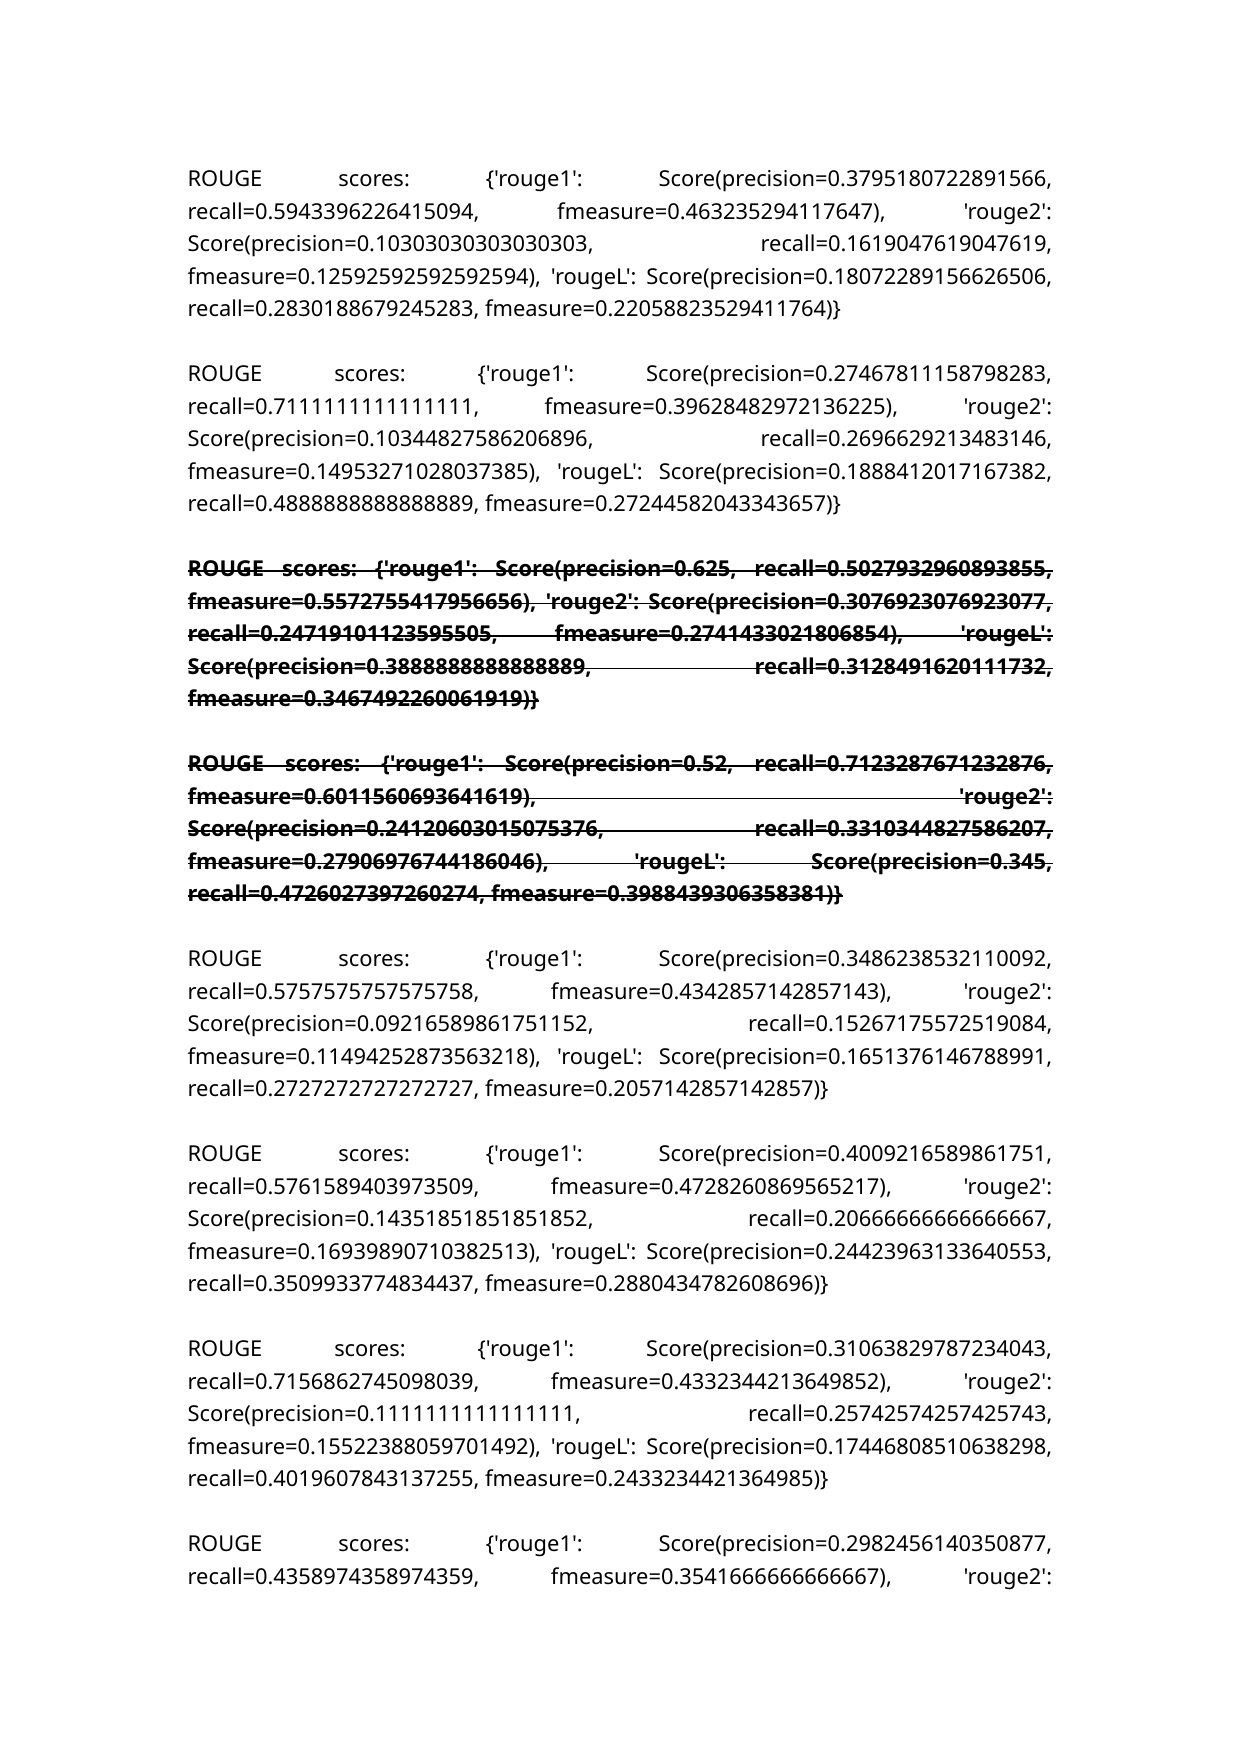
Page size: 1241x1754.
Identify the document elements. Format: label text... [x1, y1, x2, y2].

text ROUGE scores: {'rouge1': Score(precision=0.4009216589861751, recall=0.5761589403973509, fmeasure=0.4728260869565217), 'rouge2': Score(precision=0.14351851851851852, recall=0.20666666666666667, fmeasure=0.16939890710382513), 'rougeL': Score(precision=0.24423963133640553, recall=0.3509933774834437, fmeasure=0.2880434782608696)} [187, 1137, 1053, 1299]
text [187, 1527, 1053, 1592]
text ROUGE scores: {'rouge1': Score(precision=0.52, recall=0.7123287671232876, fmeasure=0.6011560693641619), 'rouge2': Score(precision=0.24120603015075376, recall=0.3310344827586207, fmeasure=0.27906976744186046), 'rougeL': Score(precision=0.345, recall=0.4726027397260274, fmeasure=0.3988439306358381)} [187, 864, 1053, 909]
text ROUGE scores: {'rouge1': Score(precision=0.3486238532110092, recall=0.5757575757575758, fmeasure=0.4342857142857143), 'rouge2': Score(precision=0.09216589861751152, recall=0.15267175572519084, fmeasure=0.11494252873563218), 'rougeL': Score(precision=0.1651376146788991, recall=0.2727272727272727, fmeasure=0.2057142857142857)} [187, 942, 1053, 1104]
text ROUGE scores: {'rouge1': Score(precision=0.27467811158798283, recall=0.7111111111111111, fmeasure=0.39628482972136225), 'rouge2': Score(precision=0.10344827586206896, recall=0.2696629213483146, fmeasure=0.14953271028037385), 'rougeL': Score(precision=0.1888412017167382, recall=0.4888888888888889, fmeasure=0.27244582043343657)} [187, 357, 1053, 519]
text ROUGE scores: {'rouge1': Score(precision=0.625, recall=0.5027932960893855, fmeasure=0.5572755417956656), 'rouge2': Score(precision=0.3076923076923077, recall=0.24719101123595505, fmeasure=0.2741433021806854), 'rougeL': Score(precision=0.3888888888888889, recall=0.3128491620111732, fmeasure=0.3467492260061919)} [187, 669, 1053, 714]
text ROUGE scores: {'rouge1': Score(precision=0.52, recall=0.7123287671232876, fmeasure=0.6011560693641619), 'rouge2': Score(precision=0.24120603015075376, recall=0.3310344827586207, fmeasure=0.27906976744186046), 'rougeL': Score(precision=0.345, recall=0.4726027397260274, fmeasure=0.3988439306358381)} [187, 766, 1053, 798]
text ROUGE scores: {'rouge1': Score(precision=0.625, recall=0.5027932960893855, fmeasure=0.5572755417956656), 'rouge2': Score(precision=0.3076923076923077, recall=0.24719101123595505, fmeasure=0.2741433021806854), 'rougeL': Score(precision=0.3888888888888889, recall=0.3128491620111732, fmeasure=0.3467492260061919)} [187, 571, 1053, 603]
text ROUGE scores: {'rouge1': Score(precision=0.625, recall=0.5027932960893855, fmeasure=0.5572755417956656), 'rouge2': Score(precision=0.3076923076923077, recall=0.24719101123595505, fmeasure=0.2741433021806854), 'rougeL': Score(precision=0.3888888888888889, recall=0.3128491620111732, fmeasure=0.3467492260061919)} [187, 636, 1053, 668]
text ROUGE scores: {'rouge1': Score(precision=0.31063829787234043, recall=0.7156862745098039, fmeasure=0.4332344213649852), 'rouge2': Score(precision=0.1111111111111111, recall=0.25742574257425743, fmeasure=0.15522388059701492), 'rougeL': Score(precision=0.17446808510638298, recall=0.4019607843137255, fmeasure=0.2433234421364985)} [187, 1332, 1053, 1494]
text ROUGE scores: {'rouge1': Score(precision=0.3795180722891566, recall=0.5943396226415094, fmeasure=0.463235294117647), 'rouge2': Score(precision=0.10303030303030303, recall=0.1619047619047619, fmeasure=0.12592592592592594), 'rougeL': Score(precision=0.18072289156626506, recall=0.2830188679245283, fmeasure=0.22058823529411764)} [187, 162, 1053, 324]
text ROUGE scores: {'rouge1': Score(precision=0.625, recall=0.5027932960893855, fmeasure=0.5572755417956656), 'rouge2': Score(precision=0.3076923076923077, recall=0.24719101123595505, fmeasure=0.2741433021806854), 'rougeL': Score(precision=0.3888888888888889, recall=0.3128491620111732, fmeasure=0.3467492260061919)} [187, 604, 1053, 635]
text ROUGE scores: {'rouge1': Score(precision=0.52, recall=0.7123287671232876, fmeasure=0.6011560693641619), 'rouge2': Score(precision=0.24120603015075376, recall=0.3310344827586207, fmeasure=0.27906976744186046), 'rougeL': Score(precision=0.345, recall=0.4726027397260274, fmeasure=0.3988439306358381)} [187, 831, 1053, 863]
text ROUGE scores: {'rouge1': Score(precision=0.52, recall=0.7123287671232876, fmeasure=0.6011560693641619), 'rouge2': Score(precision=0.24120603015075376, recall=0.3310344827586207, fmeasure=0.27906976744186046), 'rougeL': Score(precision=0.345, recall=0.4726027397260274, fmeasure=0.3988439306358381)} [187, 799, 1053, 830]
